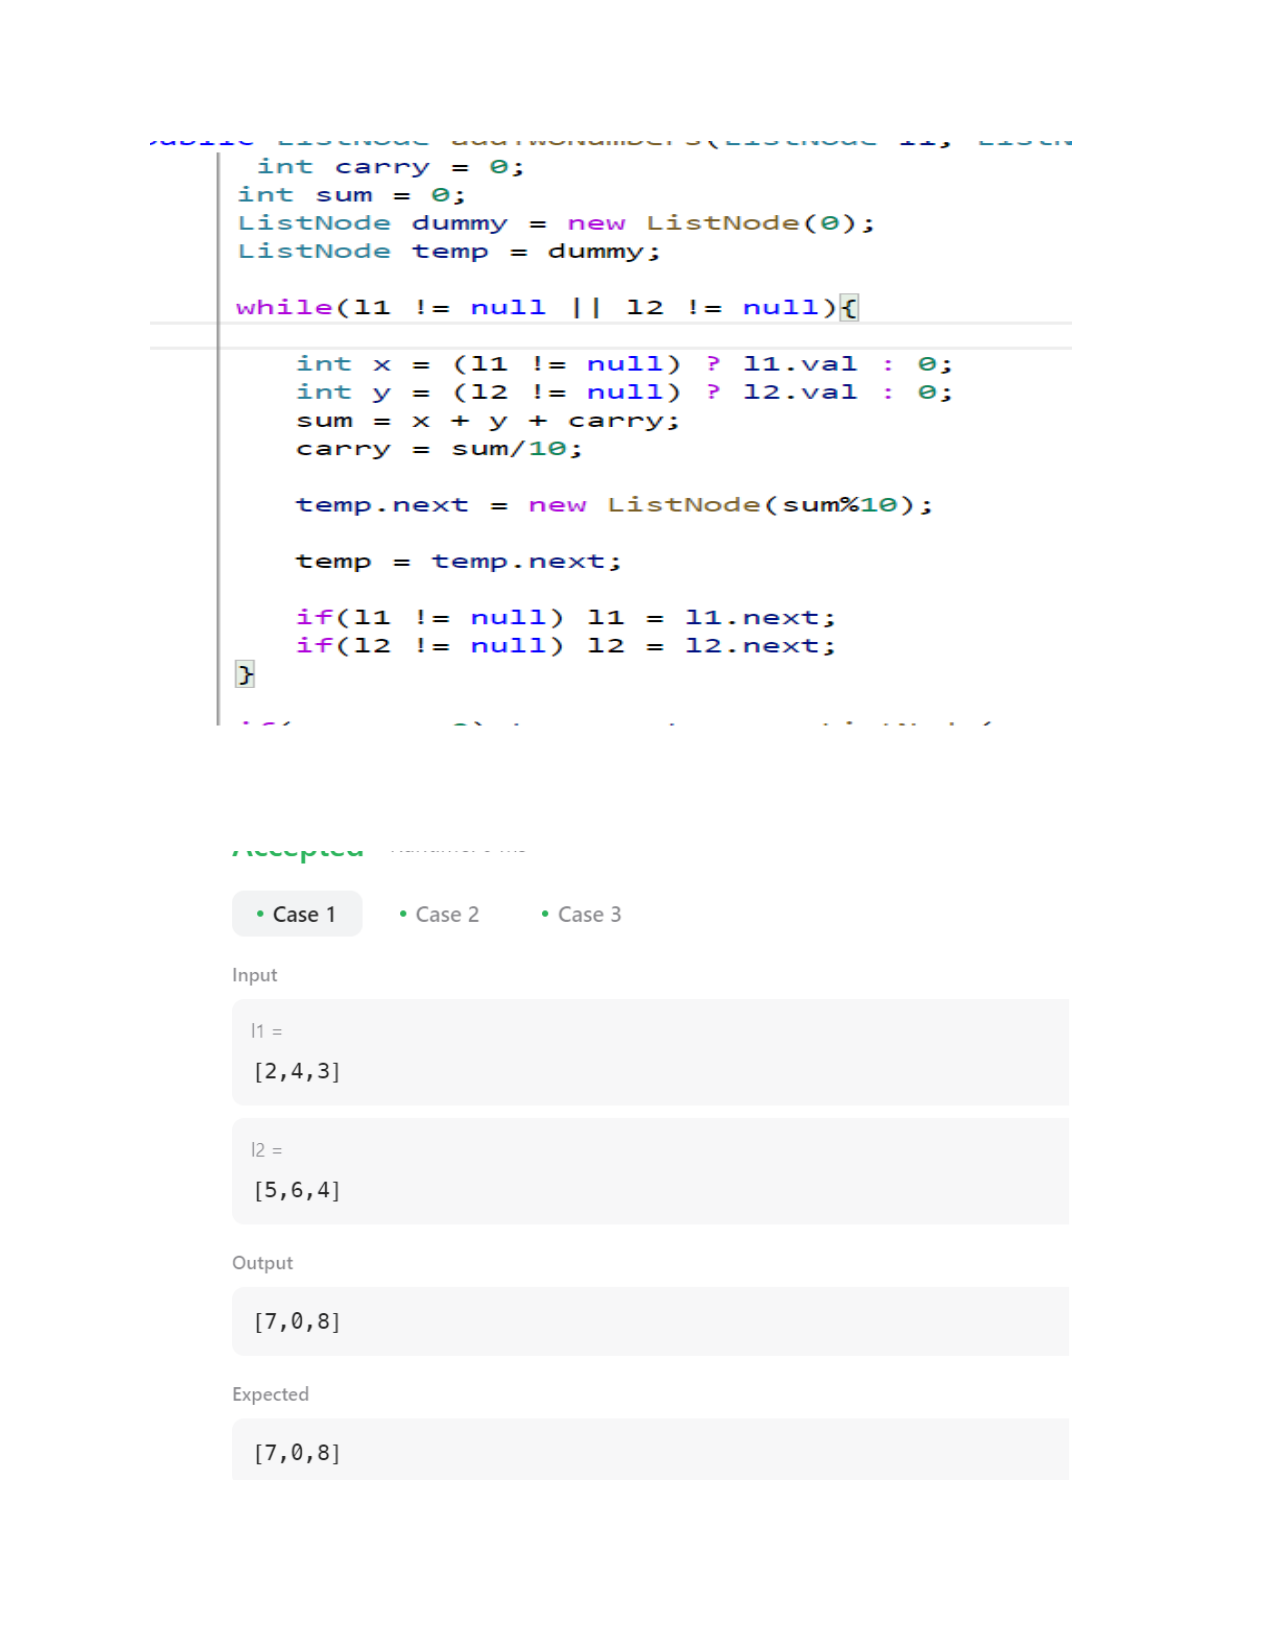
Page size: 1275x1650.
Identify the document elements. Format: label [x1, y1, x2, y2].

picture [205, 851, 1070, 1480]
picture [150, 141, 1072, 737]
